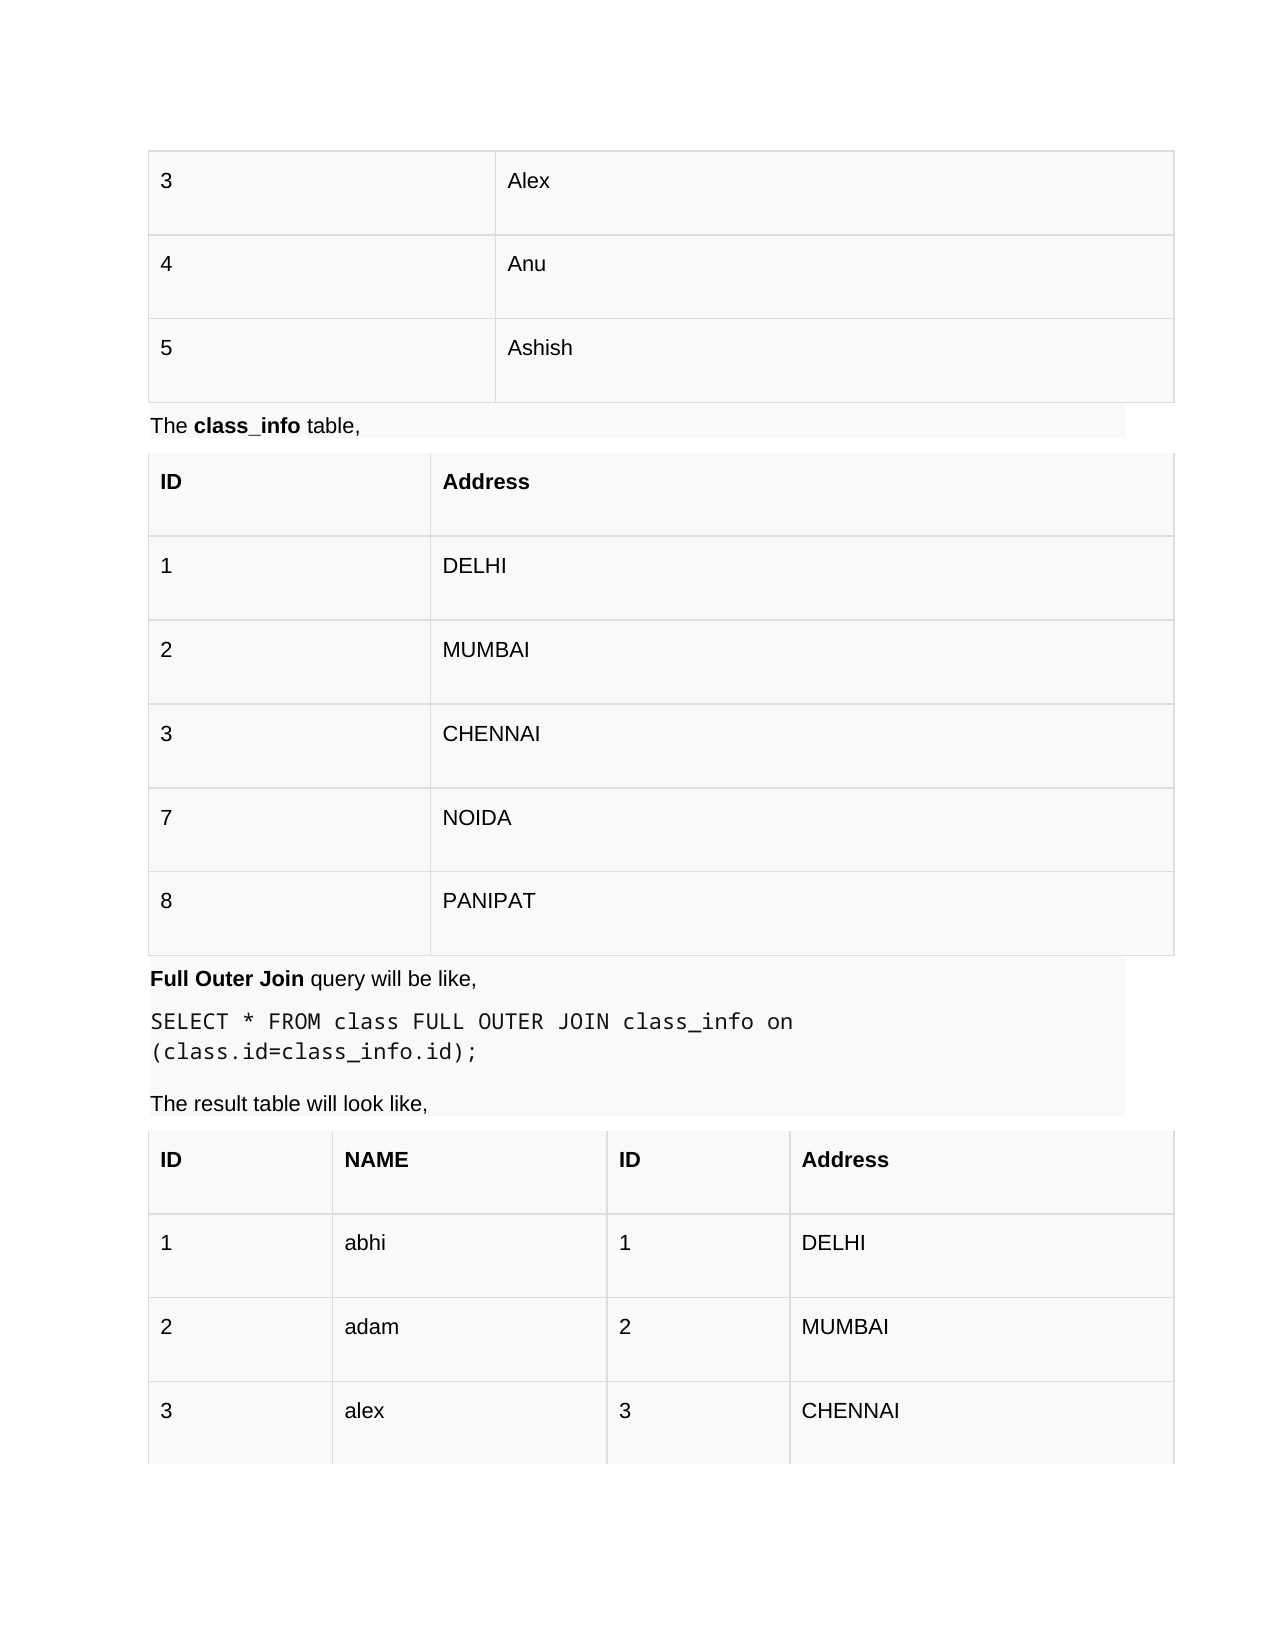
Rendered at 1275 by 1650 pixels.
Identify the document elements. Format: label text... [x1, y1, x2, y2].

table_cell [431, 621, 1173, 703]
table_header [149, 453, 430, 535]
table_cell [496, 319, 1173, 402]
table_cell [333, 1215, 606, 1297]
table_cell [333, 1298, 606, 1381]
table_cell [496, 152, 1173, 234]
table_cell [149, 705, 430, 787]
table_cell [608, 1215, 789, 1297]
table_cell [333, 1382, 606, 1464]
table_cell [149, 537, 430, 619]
text The result table will look like, [150, 1081, 1125, 1116]
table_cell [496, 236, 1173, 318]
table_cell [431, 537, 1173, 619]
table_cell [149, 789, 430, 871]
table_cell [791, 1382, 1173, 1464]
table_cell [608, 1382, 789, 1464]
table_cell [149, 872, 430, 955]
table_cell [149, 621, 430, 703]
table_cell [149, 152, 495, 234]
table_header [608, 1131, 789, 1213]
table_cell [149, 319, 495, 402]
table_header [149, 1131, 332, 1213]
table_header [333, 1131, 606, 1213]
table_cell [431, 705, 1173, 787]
text The class_info table, [150, 403, 1125, 438]
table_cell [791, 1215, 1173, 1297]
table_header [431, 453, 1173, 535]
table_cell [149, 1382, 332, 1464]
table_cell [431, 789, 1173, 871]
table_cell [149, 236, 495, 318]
text Full Outer Join query will be like, [150, 956, 1125, 992]
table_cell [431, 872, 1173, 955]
text SELECT * FROM class FULL OUTER JOIN class_info on (class.id=class_info.id); [150, 1006, 1125, 1066]
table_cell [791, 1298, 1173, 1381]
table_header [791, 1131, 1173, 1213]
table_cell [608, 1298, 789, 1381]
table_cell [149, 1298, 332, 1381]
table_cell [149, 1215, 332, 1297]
